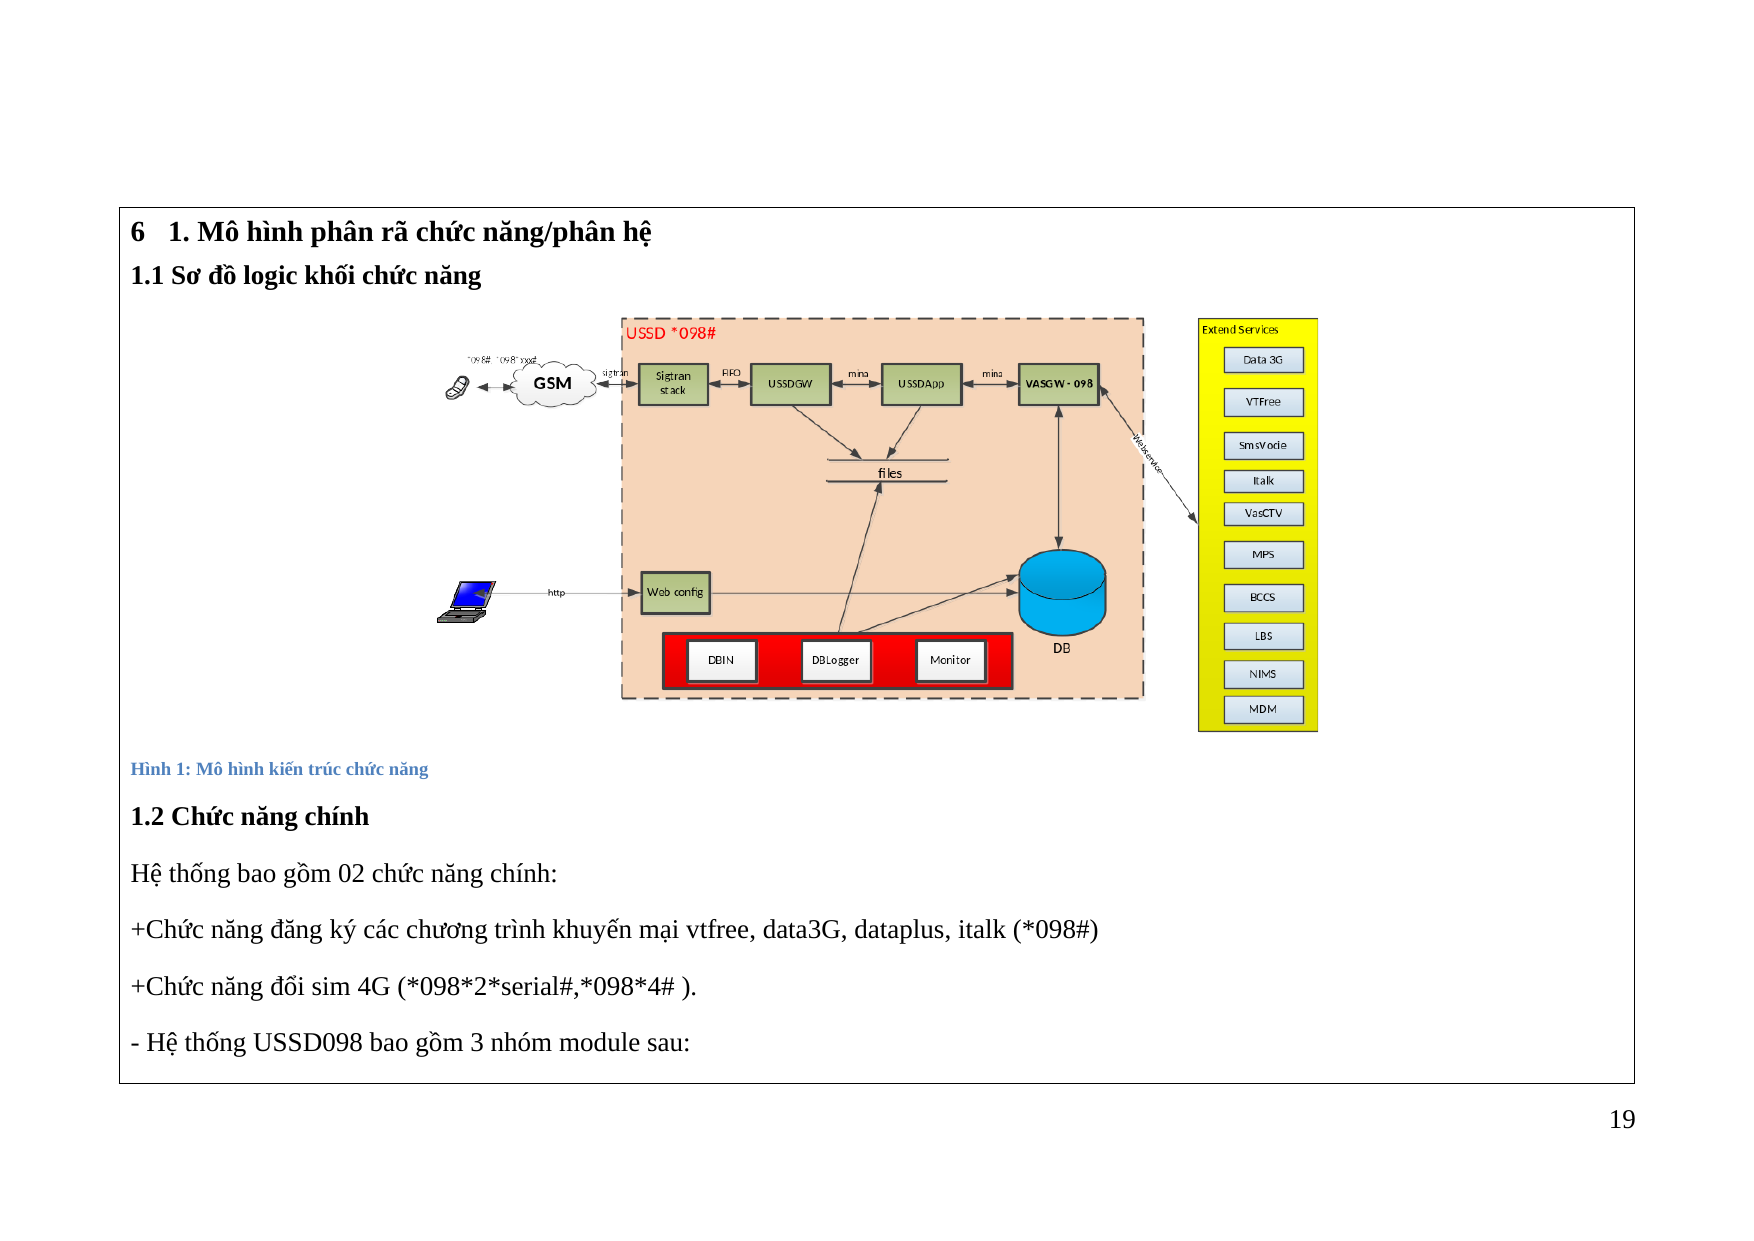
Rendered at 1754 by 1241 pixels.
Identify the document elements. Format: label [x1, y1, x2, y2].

table_header [120, 208, 1634, 1083]
